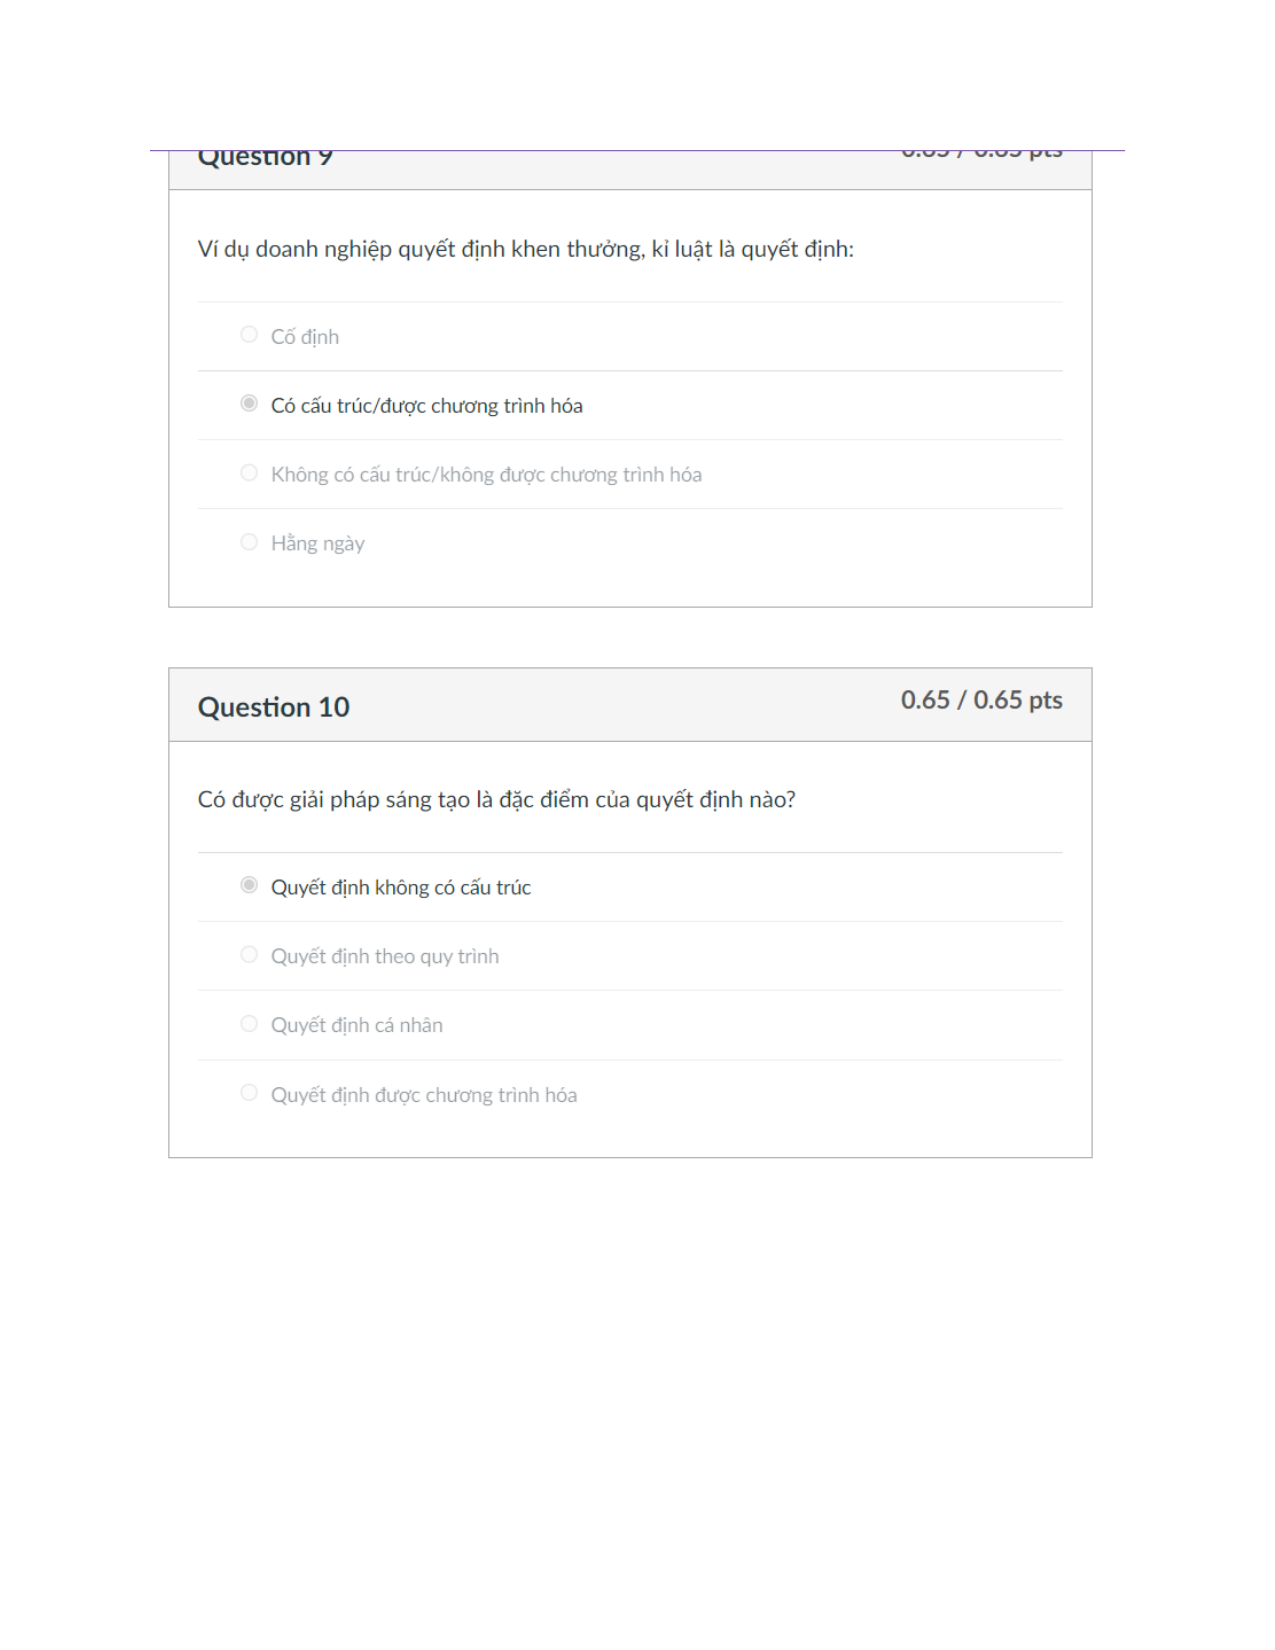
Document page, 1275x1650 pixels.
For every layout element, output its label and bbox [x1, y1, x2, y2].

picture [150, 150, 1125, 1195]
